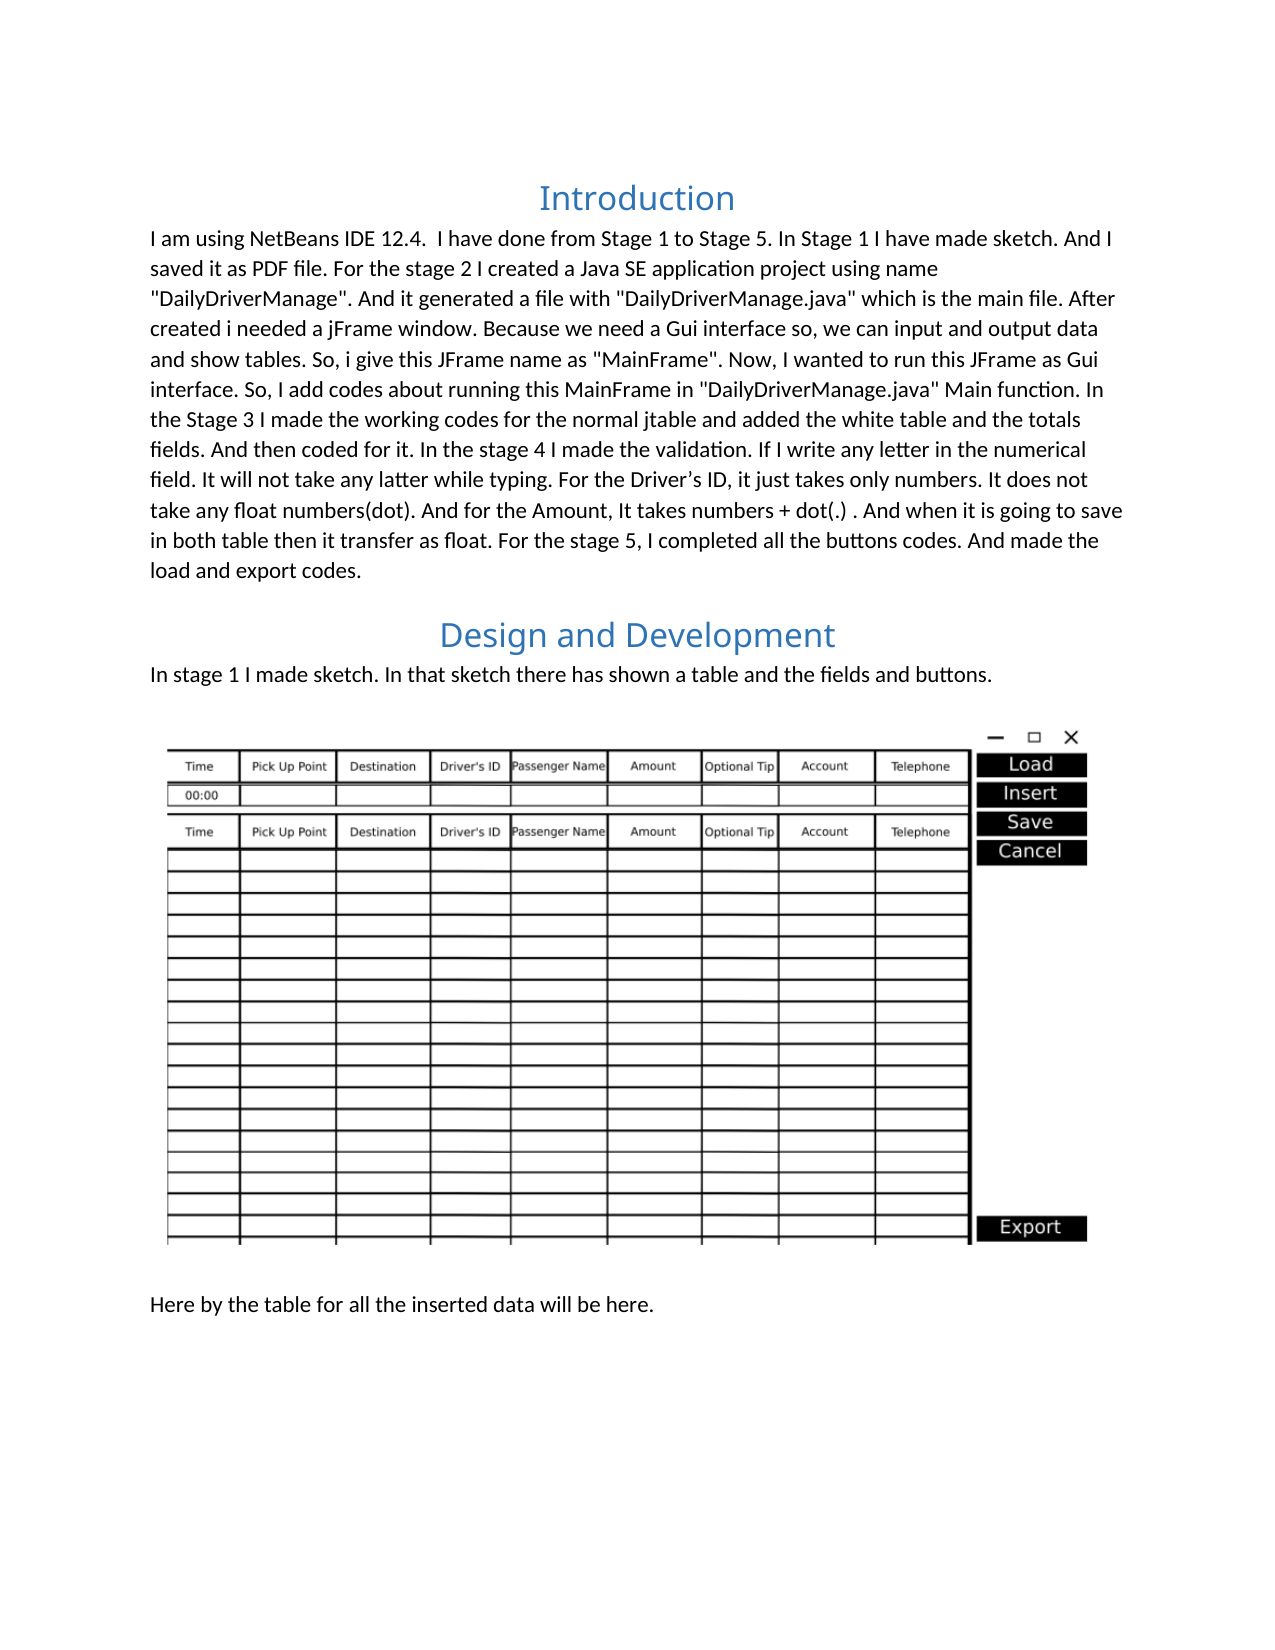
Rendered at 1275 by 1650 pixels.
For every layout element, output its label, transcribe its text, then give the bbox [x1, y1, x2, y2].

text I am using NetBeans IDE 12.4. I have done from Stage 1 to Stage 5. In Stage 1 I have made sketch. And I saved it as PDF file. For the stage 2 I created a Java SE application project using name "DailyDriverManage". And it generated a file with "DailyDriverManage.java" which is the main file. After created i needed a jFrame window. Because we need a Gui interface so, we can input and output data and show tables. So, i give this JFrame name as "MainFrame". Now, I wanted to run this JFrame as Gui interface. So, I add codes about running this MainFrame in "DailyDriverManage.java" Main function. In the Stage 3 I made the working codes for the normal jtable and added the white table and the totals fields. And then coded for it. In the stage 4 I made the validation. If I write any letter in the numerical field. It will not take any latter while typing. For the Driver’s ID, it just takes only numbers. It does not take any float numbers(dot). And for the Amount, It takes numbers + dot(.) . And when it is going to save in both table then it transfer as float. For the stage 5, I completed all the buttons codes. And made the load and export codes. [150, 224, 1125, 584]
text Here by the table for all the inserted data will be here. [150, 1290, 1125, 1318]
subtitle Introduction [150, 175, 1125, 220]
text In stage 1 I made sketch. In that sketch there has shown a table and the fields and buttons. [150, 660, 1125, 688]
subtitle Design and Development [150, 611, 1125, 657]
picture [150, 707, 1125, 1272]
